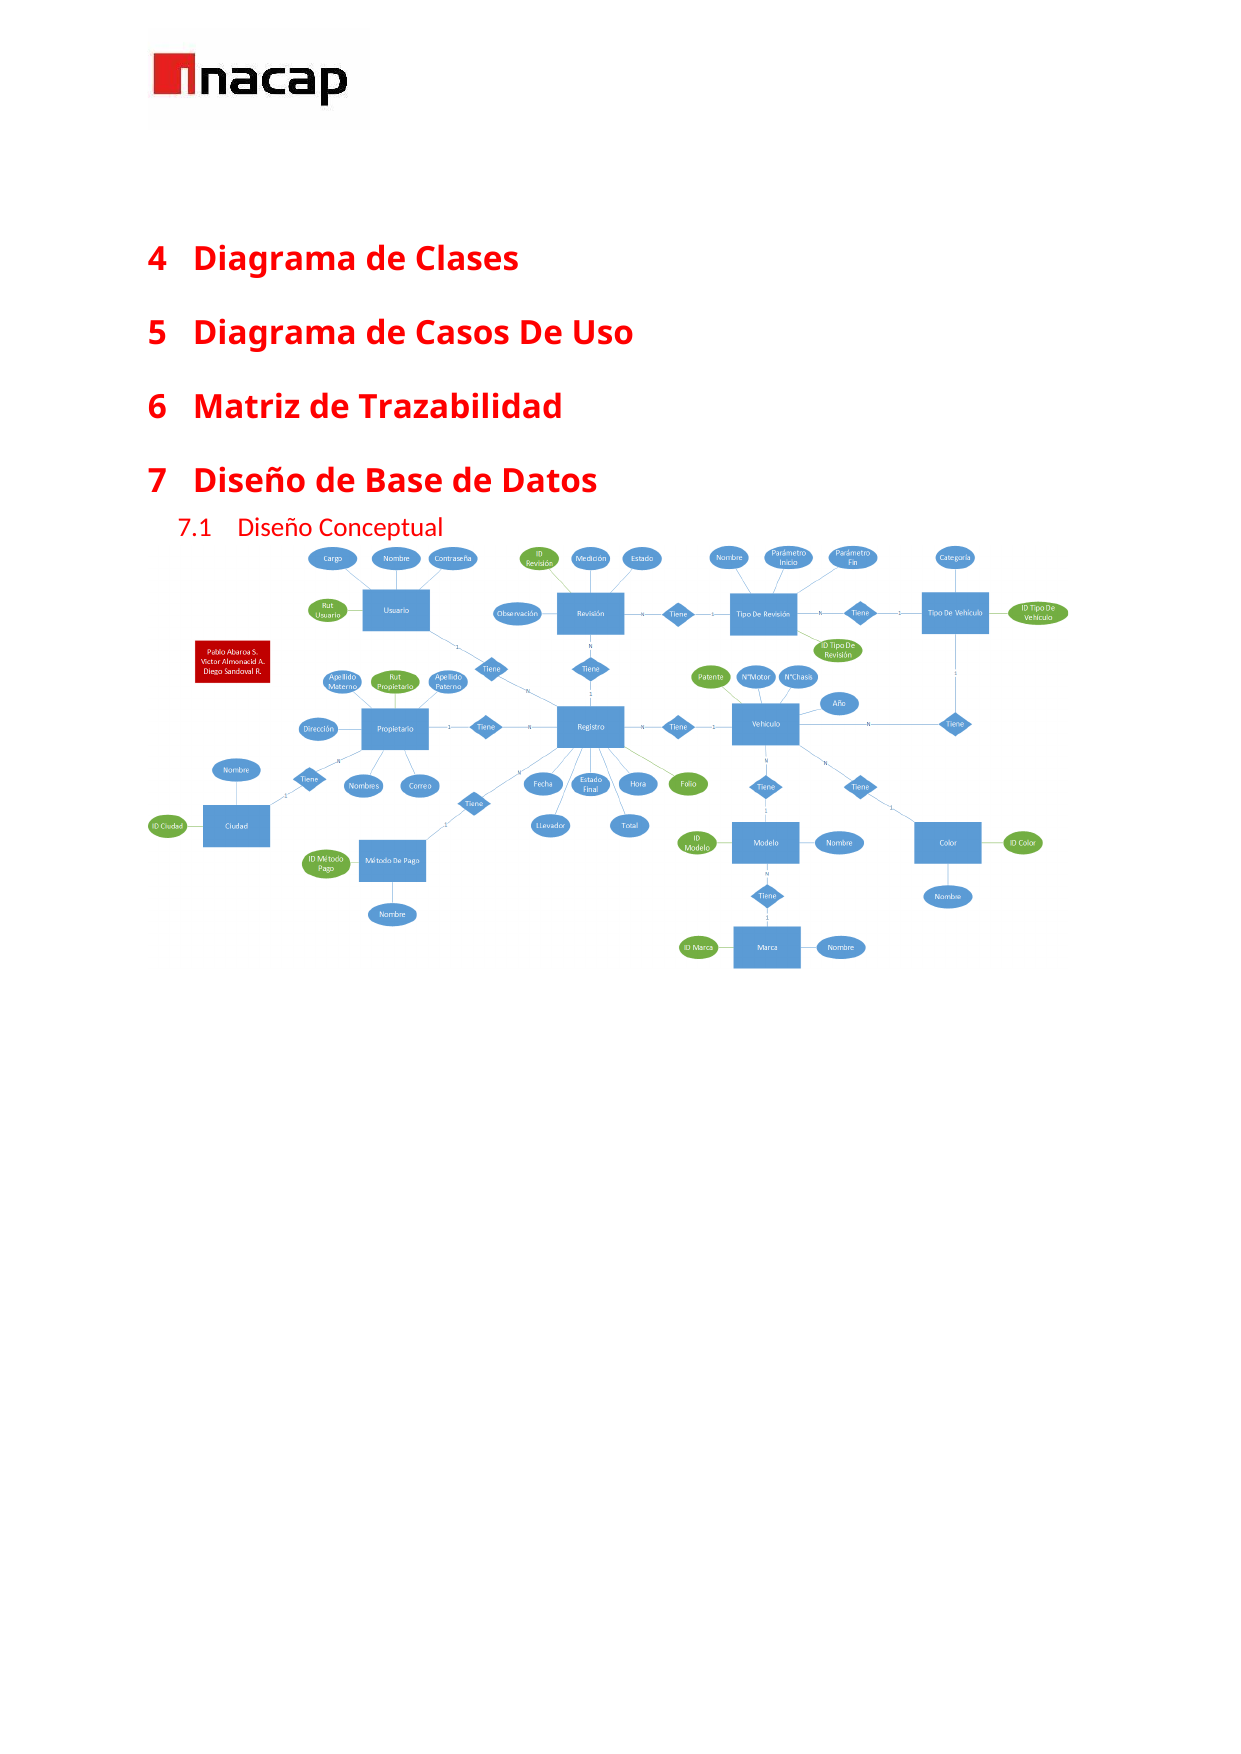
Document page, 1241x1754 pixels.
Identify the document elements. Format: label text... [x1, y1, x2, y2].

subtitle Matriz de Trazabilidad [148, 383, 1102, 428]
subtitle Diagrama de Clases [148, 235, 1102, 280]
picture [147, 28, 370, 130]
subtitle Diseño de Base de Datos [148, 457, 1102, 502]
picture [147, 545, 1069, 969]
subtitle Diagrama de Casos De Uso [148, 309, 1102, 354]
subtitle Diseño Conceptual [177, 510, 1102, 543]
